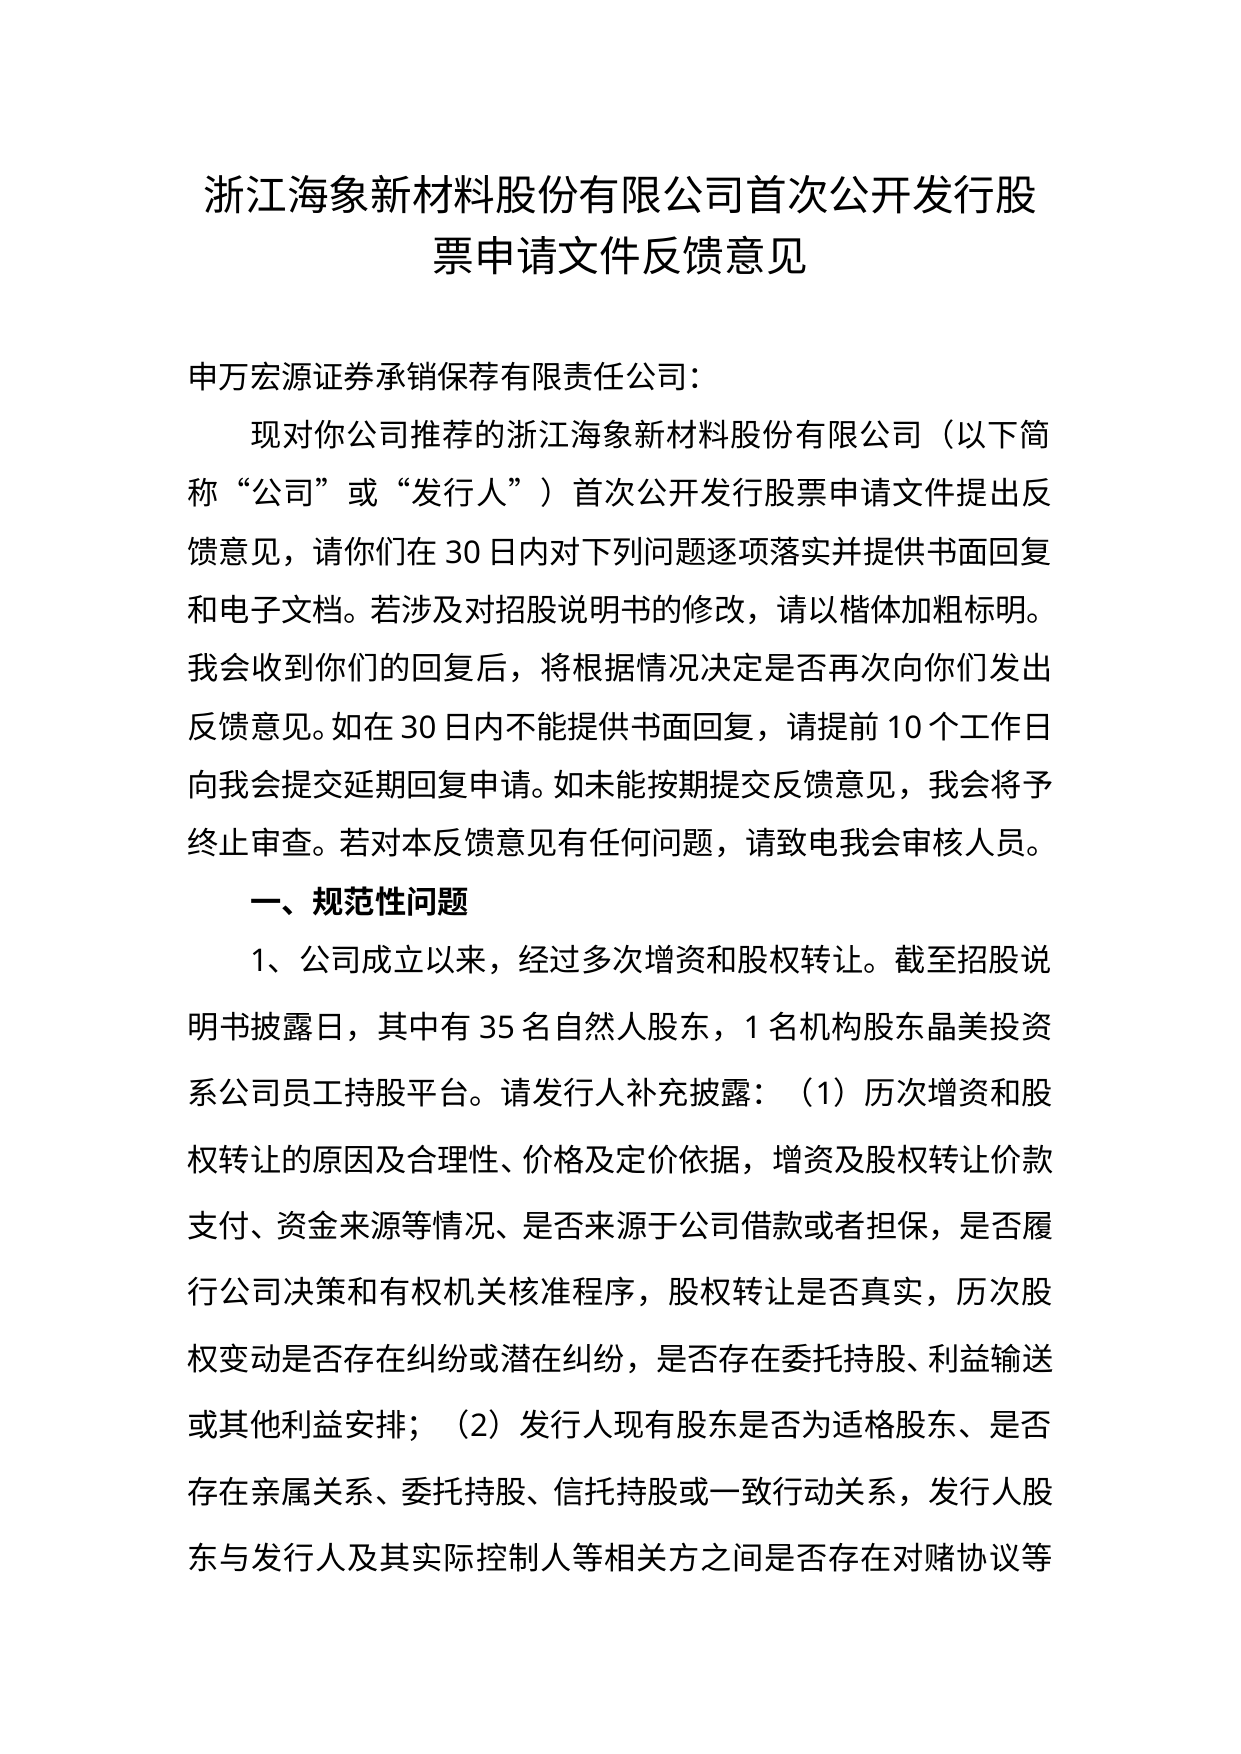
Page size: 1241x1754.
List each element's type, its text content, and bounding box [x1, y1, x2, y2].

list 申万宏源证券承销保荐有限责任公司： [187, 341, 1053, 400]
text 浙江海象新材料股份有限公司首次公开发行股票申请文件反馈意见 [187, 162, 1053, 283]
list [187, 983, 1053, 1581]
list 一、规范性问题 [187, 925, 1053, 983]
list 现对你公司推荐的浙江海象新材料股份有限公司（以下简称“公司”或“发行人”）首次公开发行股票申请文件提出反馈意见，请你们在30日内对下列问题逐项落实并提供书面回复和电子文档。若涉及对招股说明书的修改，请以楷体加粗标明。我会收到你们的回复后，将根据情况决定是否再次向你们发出反馈意见。如在30日内不能提供书面回复，请提前10个工作日向我会提交延期回复申请。如未能按期提交反馈意见，我会将予终止审查。若对本反馈意见有任何问题，请致电我会审核人员。 [187, 400, 1053, 925]
